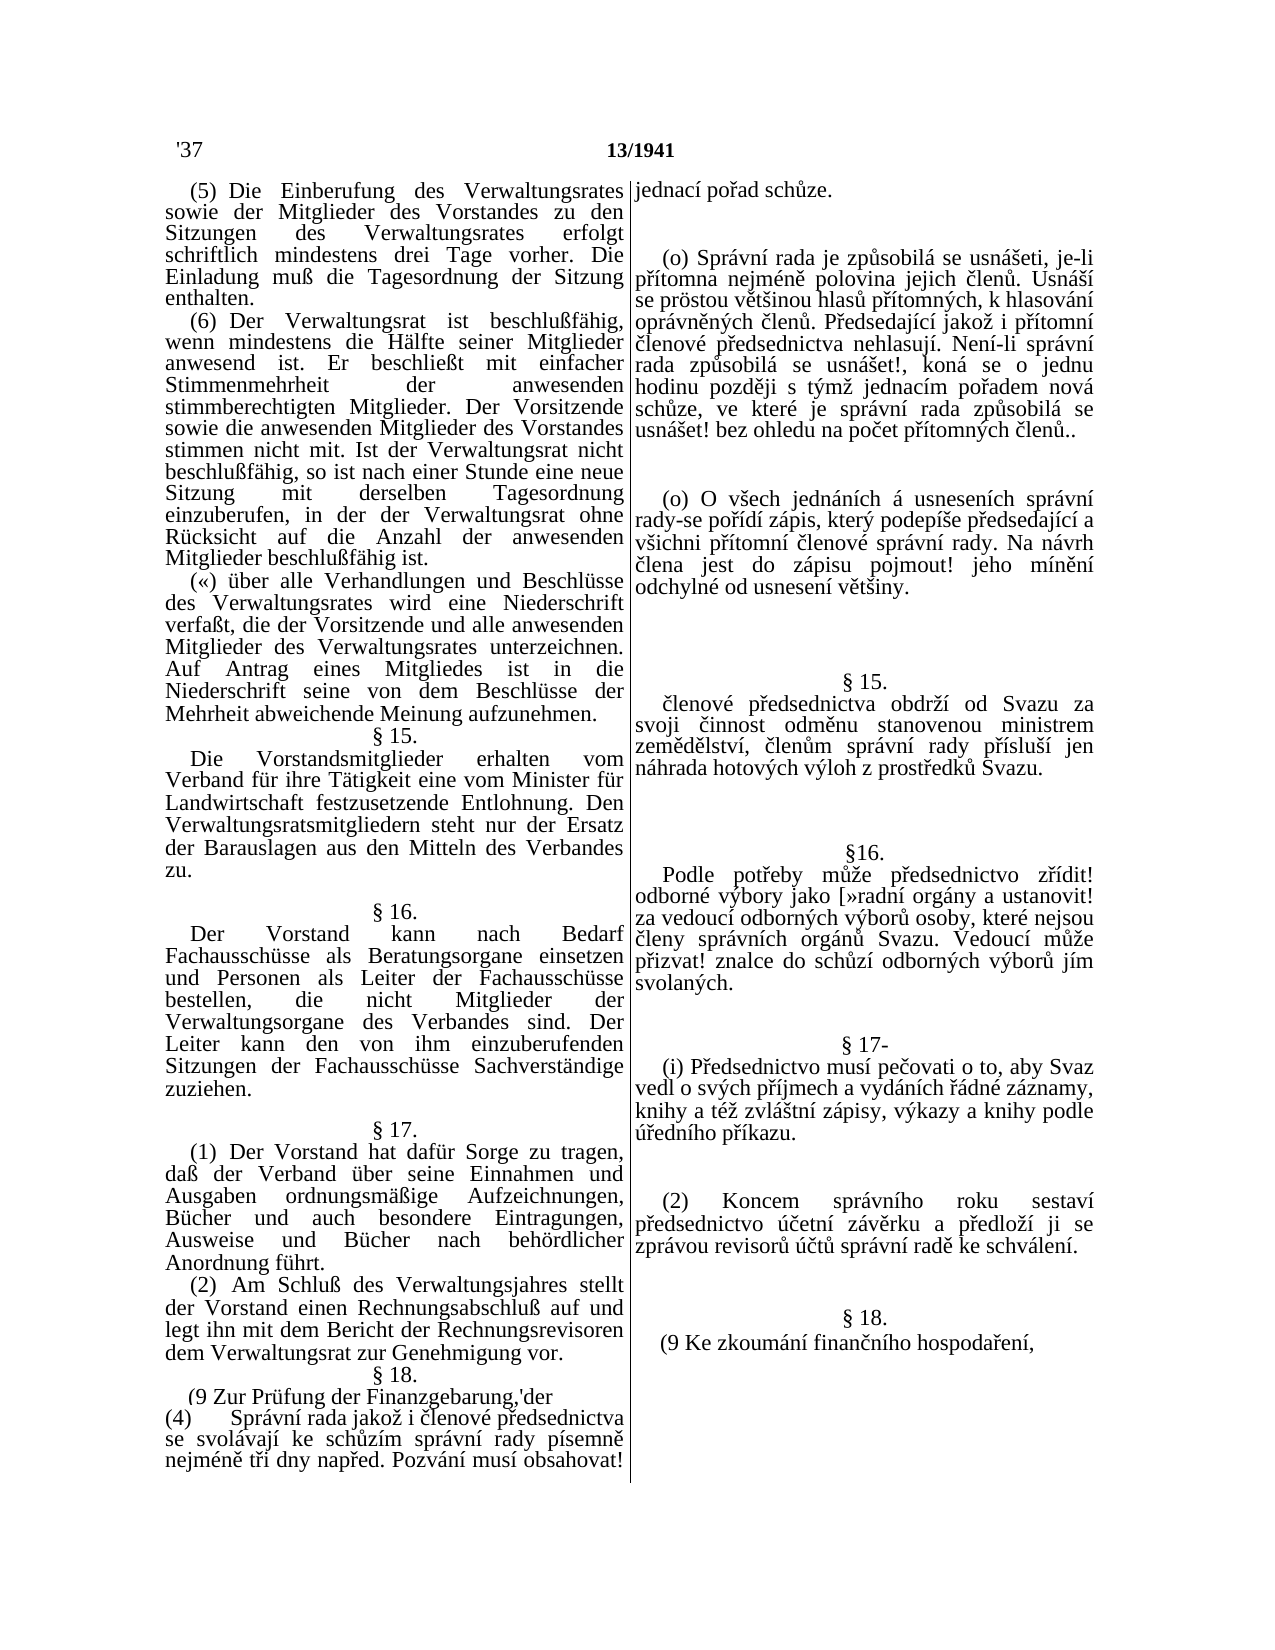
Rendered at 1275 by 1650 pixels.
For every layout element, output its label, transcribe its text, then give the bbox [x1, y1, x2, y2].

text § 17. [165, 1120, 624, 1142]
text členové předsednictva obdrží od Svazu za svoji činnost odměnu stanovenou ministrem zemědělství, členům správní rady přísluší jen náhrada hotových výloh z prostředků Svazu. [635, 694, 1094, 780]
text («) über alle Verhandlungen und Beschlüsse des Verwaltungsrates wird eine Niederschrift verfaßt, die der Vorsitzende und alle anwesenden Mitglieder des Verwaltungsrates unterzeichnen. Auf Antrag eines Mitgliedes ist in die Niederschrift seine von dem Beschlüsse der Mehrheit abweichende Meinung aufzunehmen. [165, 571, 624, 726]
text Die Vorstandsmitglieder erhalten vom Verband für ihre Tätigkeit eine vom Minister für Landwirtschaft festzusetzende Entlohnung. Den Verwaltungsratsmitgliedern steht nur der Ersatz der Barauslagen aus den Mitteln des Verbandes zu. [165, 748, 624, 883]
list Správní rada jakož i členové předsednictva se svolávají ke schůzím správní rady písemně nejméně tři dny napřed. Pozvání musí obsahovat! jednací pořad schůze. [635, 181, 1094, 202]
text § 15. [635, 672, 1094, 694]
list Der Verwaltungsrat ist beschlußfähig, wenn mindestens die Hälfte seiner Mitglieder anwesend ist. Er beschließt mit einfacher Stimmenmehrheit der anwesenden stimmberechtigten Mitglieder. Der Vorsitzende sowie die anwesenden Mitglieder des Vorstandes stimmen nicht mit. Ist der Verwaltungsrat nicht beschlußfähig, so ist nach einer Stunde eine neue Sitzung mit derselben Tagesordnung einzuberufen, in der der Verwaltungsrat ohne Rücksicht auf die Anzahl der anwesenden Mitglieder beschlußfähig ist. [165, 311, 624, 571]
text § 16. [165, 902, 624, 924]
text Podle potřeby může předsednictvo zřídit! odborné výbory jako [»radní orgány a ustanovit! za vedoucí odborných výborů osoby, které nejsou členy správních orgánů Svazu. Vedoucí může přizvat! znalce do schůzí odborných výborů jím svolaných. [635, 865, 1094, 995]
list Die Einberufung des Verwaltungsrates sowie der Mitglieder des Vorstandes zu den Sitzungen des Verwaltungsrates erfolgt schriftlich mindestens drei Tage vorher. Die Einladung muß die Tagesordnung der Sitzung enthalten. [165, 181, 624, 311]
text (i) Předsednictvo musí pečovati o to, aby Svaz vedl o svých příjmech a vydáních řádné záznamy, knihy a též zvláštní zápisy, výkazy a knihy podle úředního příkazu. [635, 1057, 1094, 1145]
text §16. [635, 843, 1094, 865]
text Der Vorstand kann nach Bedarf Fachausschüsse als Beratungsorgane einsetzen und Personen als Leiter der Fachausschüsse bestellen, die nicht Mitglieder der Verwaltungsorgane des Verbandes sind. Der Leiter kann den von ihm einzuberufenden Sitzungen der Fachausschüsse Sachverständige zuziehen. [165, 924, 624, 1101]
text (o) Správní rada je způsobilá se usnášeti, je-li přítomna nejméně polovina jejich členů. Usnáší se pröstou většinou hlasů přítomných, k hlasování oprávněných členů. Předsedající jakož i přítomní členové předsednictva nehlasují. Není-li správní rada způsobilá se usnášet!, koná se o jednu hodinu později s týmž jednacím pořadem nová schůze, ve které je správní rada způsobilá se usnášet! bez ohledu na počet přítomných členů.. [635, 248, 1094, 443]
list Am Schluß des Verwaltungsjahres stellt der Vorstand einen Rechnungsabschluß auf und legt ihn mit dem Bericht der Rechnungsrevisoren dem Verwaltungsrat zur Genehmigung vor. [165, 1275, 624, 1365]
text (9 Zur Prüfung der Finanzgebarung,'der [165, 1387, 624, 1409]
text § 17- [635, 1034, 1094, 1057]
list Správní rada jakož i členové předsednictva se svolávají ke schůzím správní rady písemně nejméně tři dny napřed. Pozvání musí obsahovat! jednací pořad schůze. [165, 1409, 624, 1472]
text (2) Koncem správního roku sestaví předsednictvo účetní závěrku a předloží ji se zprávou revisorů účtů správní radě ke schválení. [635, 1191, 1094, 1258]
text (o) O všech jednáních á usneseních správní rady-se pořídí zápis, který podepíše předsedající a všichni přítomní členové správní rady. Na návrh člena jest do zápisu pojmout! jeho mínění odchylné od usnesení většiny. [635, 488, 1094, 599]
list Der Vorstand hat dafür Sorge zu tragen, daß der Verband über seine Einnahmen und Ausgaben ordnungsmäßige Aufzeichnungen, Bücher und auch besondere Eintragungen, Ausweise und Bücher nach behördlicher Anordnung führt. [165, 1142, 624, 1275]
text § 15. [165, 726, 624, 748]
text § 18. [165, 1365, 624, 1387]
text § 18. [635, 1304, 1094, 1331]
